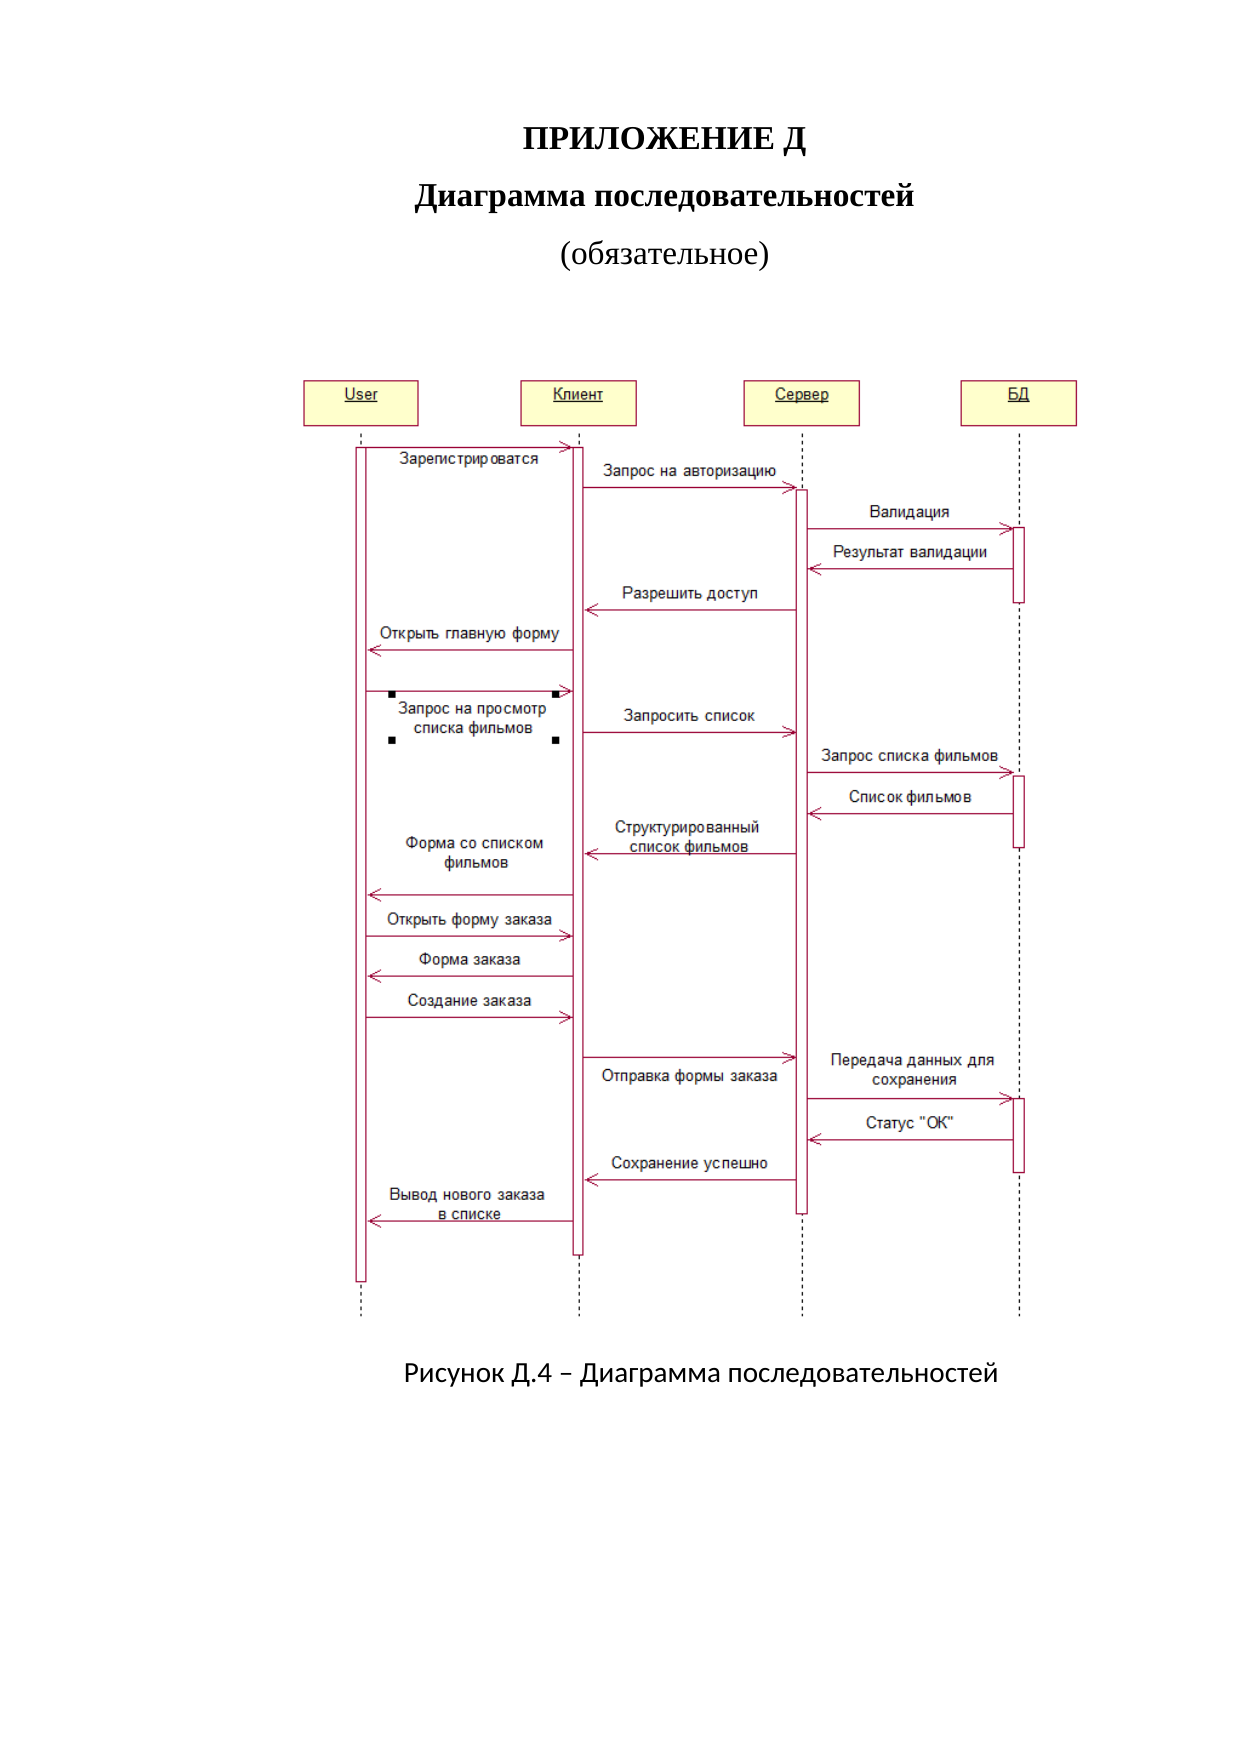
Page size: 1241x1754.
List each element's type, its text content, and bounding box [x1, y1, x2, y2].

picture [268, 364, 1149, 1320]
subtitle ПРИЛОЖЕНИЕ Д [177, 118, 1152, 156]
subtitle Диаграмма последовательностей [177, 176, 1152, 214]
text Рисунок Д.4 – Диаграмма последовательностей [177, 1354, 1152, 1389]
text (обязательное) [177, 233, 1152, 271]
